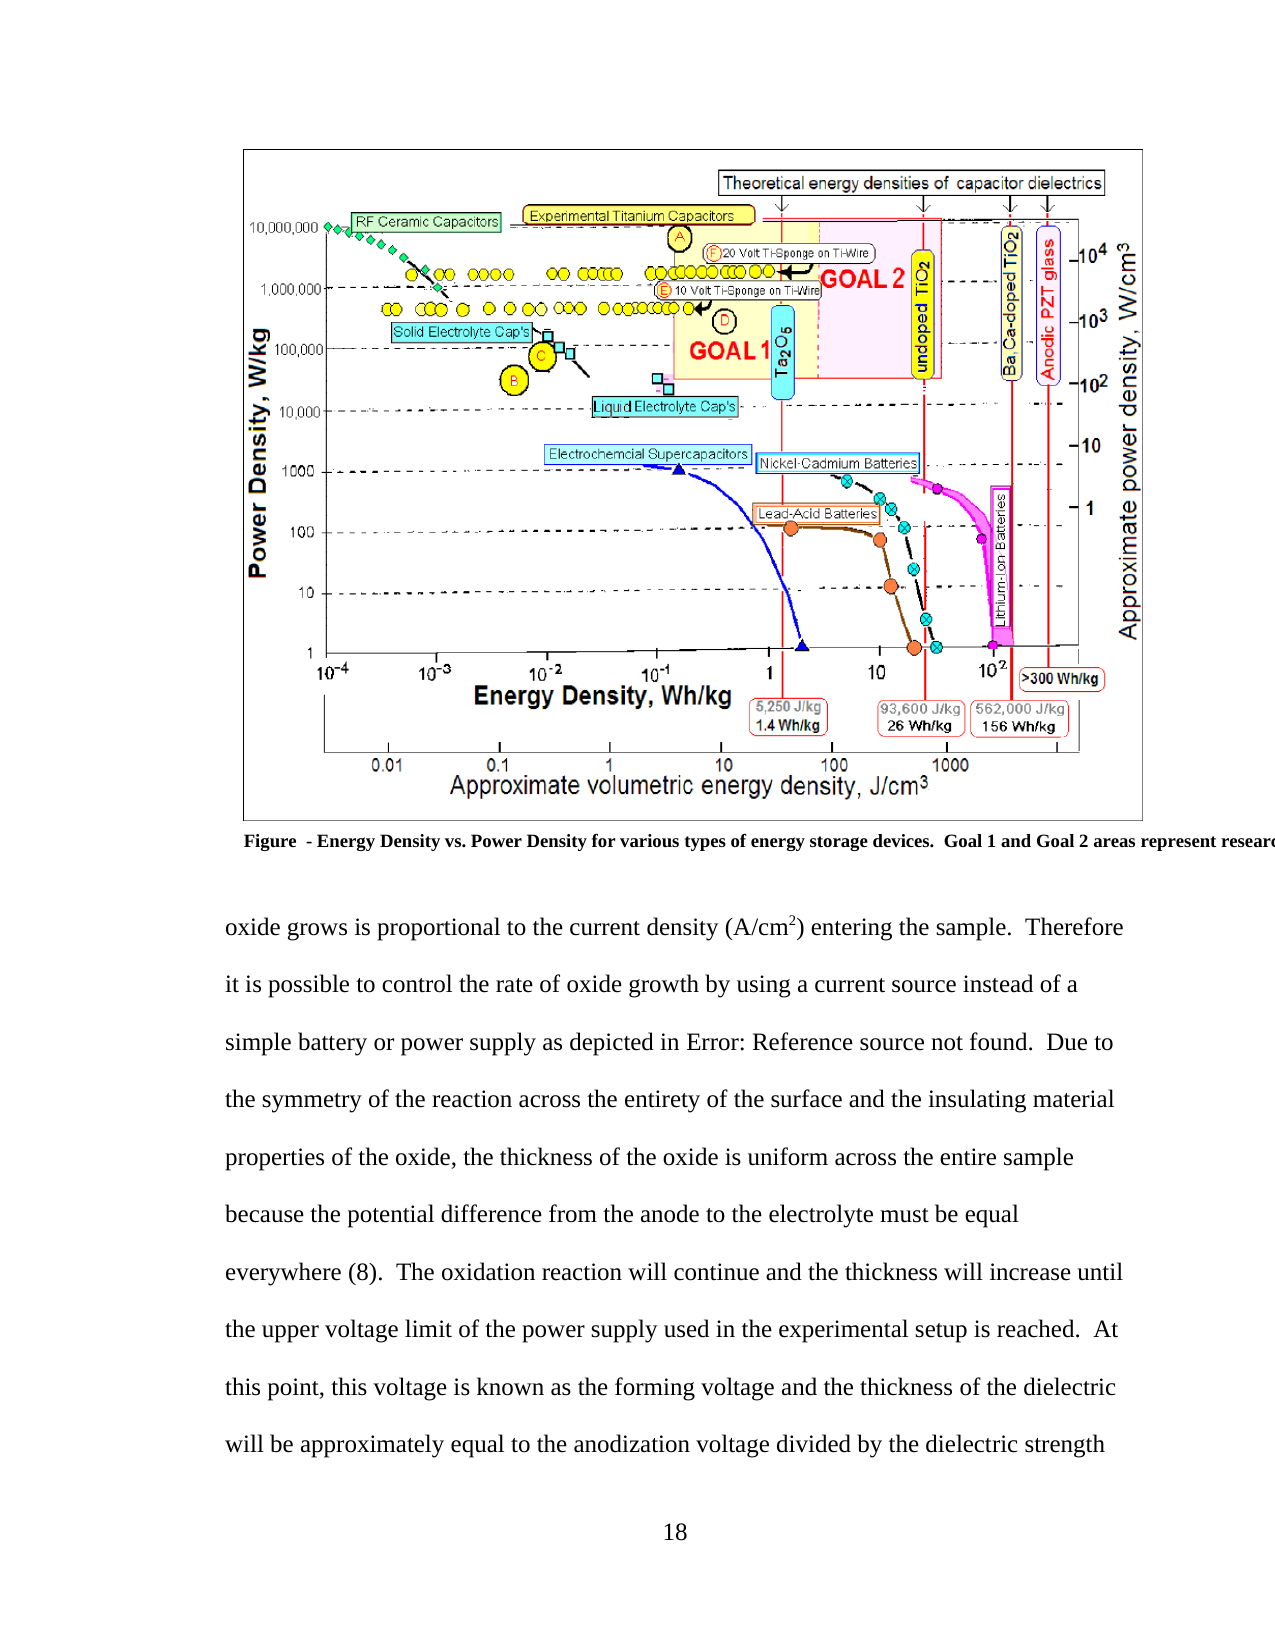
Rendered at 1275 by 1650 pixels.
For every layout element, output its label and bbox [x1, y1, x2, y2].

text [225, 150, 1125, 1458]
picture [243, 149, 1143, 821]
